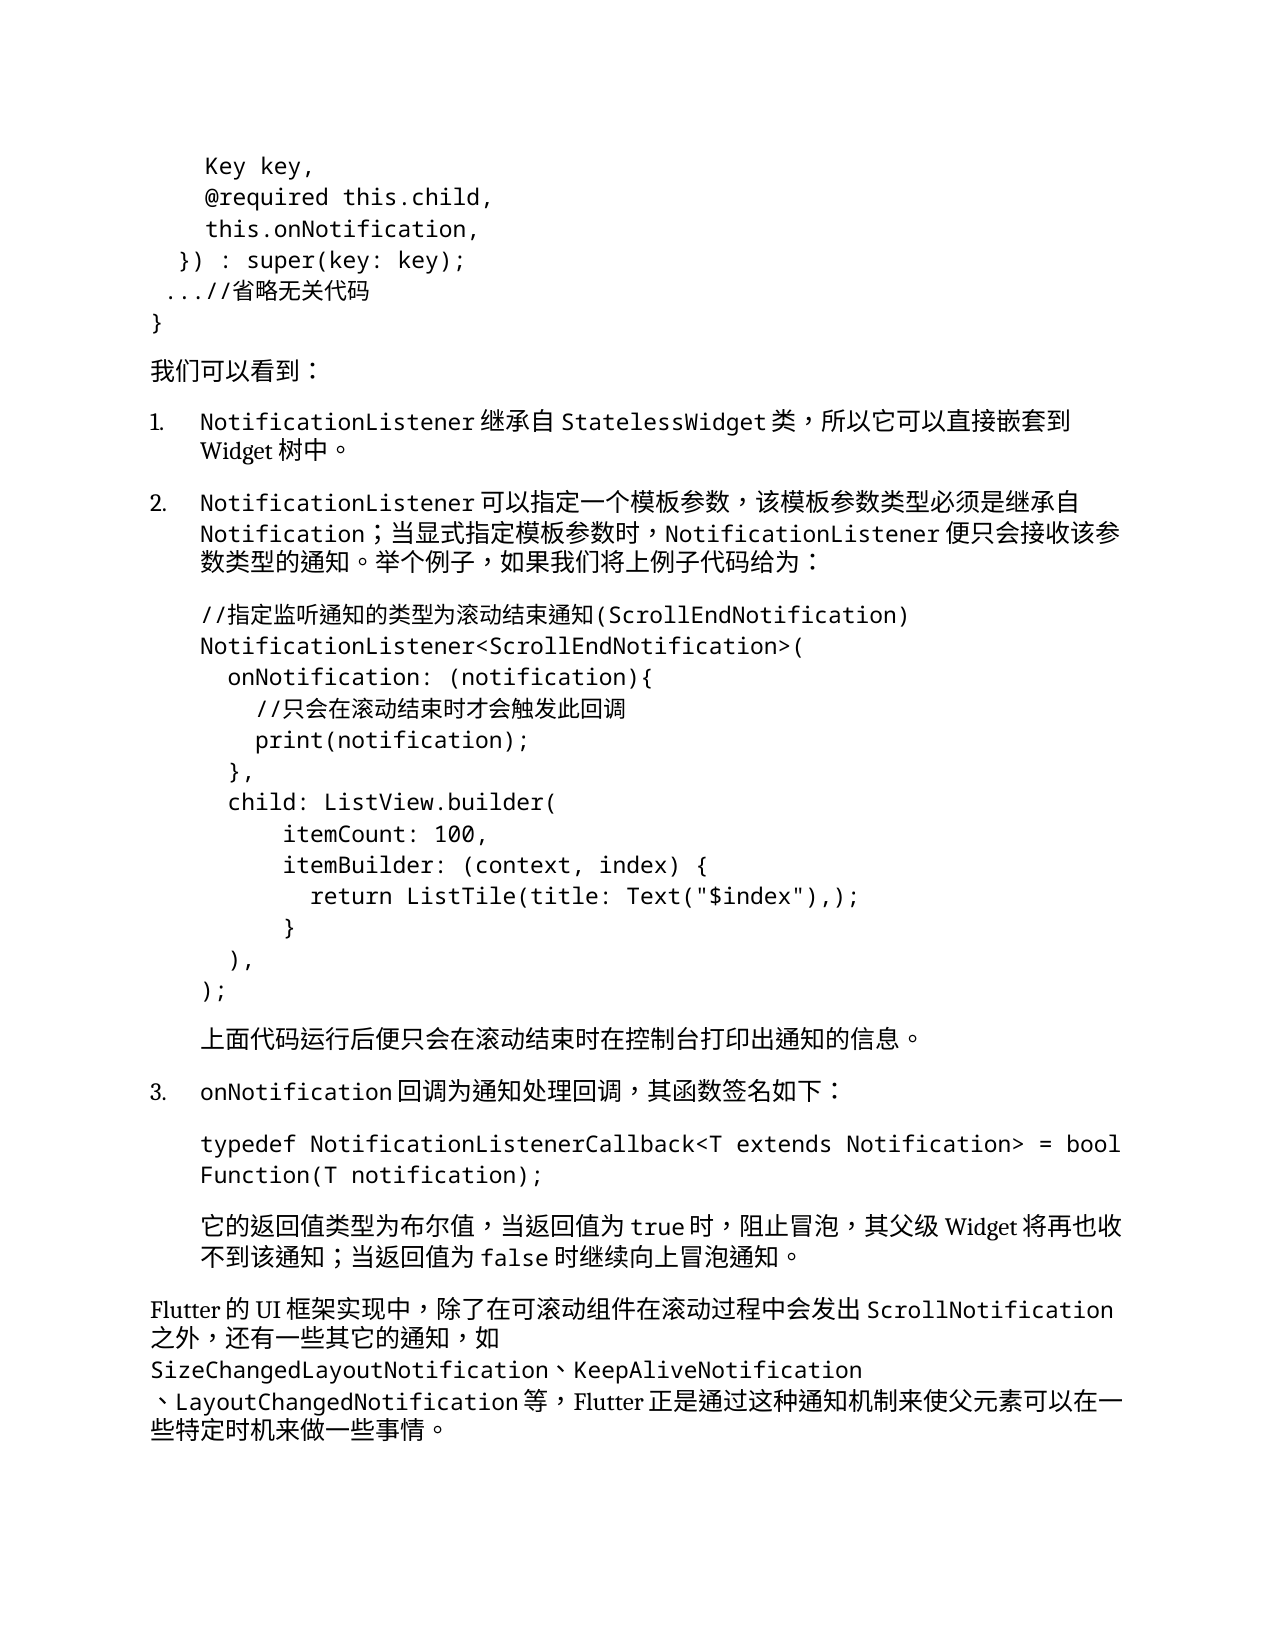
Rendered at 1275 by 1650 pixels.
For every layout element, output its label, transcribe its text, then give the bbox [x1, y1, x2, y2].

list NotificationListener 可以指定一个模板参数，该模板参数类型必须是继承自Notification；当显式指定模板参数时，NotificationListener 便只会接收该参数类型的通知。举个例子，如果我们将上例子代码给为： [150, 487, 1125, 578]
list NotificationListener 继承自StatelessWidget类，所以它可以直接嵌套到Widget树中。 [150, 406, 1125, 466]
text Flutter的UI框架实现中，除了在可滚动组件在滚动过程中会发出ScrollNotification之外，还有一些其它的通知，如SizeChangedLayoutNotification、KeepAliveNotification 、LayoutChangedNotification等，Flutter正是通过这种通知机制来使父元素可以在一些特定时机来做一些事情。 [150, 1294, 1125, 1445]
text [150, 150, 1125, 337]
list typedef NotificationListenerCallback<T extends Notification> = bool Function(T notification); [150, 1127, 1125, 1190]
text 我们可以看到： [150, 358, 1125, 387]
list //指定监听通知的类型为滚动结束通知(ScrollEndNotification) NotificationListener<ScrollEndNotification>( onNotification: (notification){ //只会在滚动结束时才会触发此回调 print(notification); }, child: ListView.builder( itemCount: 100, itemBuilder: (context, index) { return ListTile(title: Text("$index"),); } ), ); [150, 599, 1125, 1005]
list 上面代码运行后便只会在滚动结束时在控制台打印出通知的信息。 [150, 1026, 1125, 1054]
list onNotification回调为通知处理回调，其函数签名如下： [150, 1075, 1125, 1107]
list 它的返回值类型为布尔值，当返回值为true时，阻止冒泡，其父级Widget将再也收不到该通知；当返回值为false 时继续向上冒泡通知。 [150, 1211, 1125, 1273]
